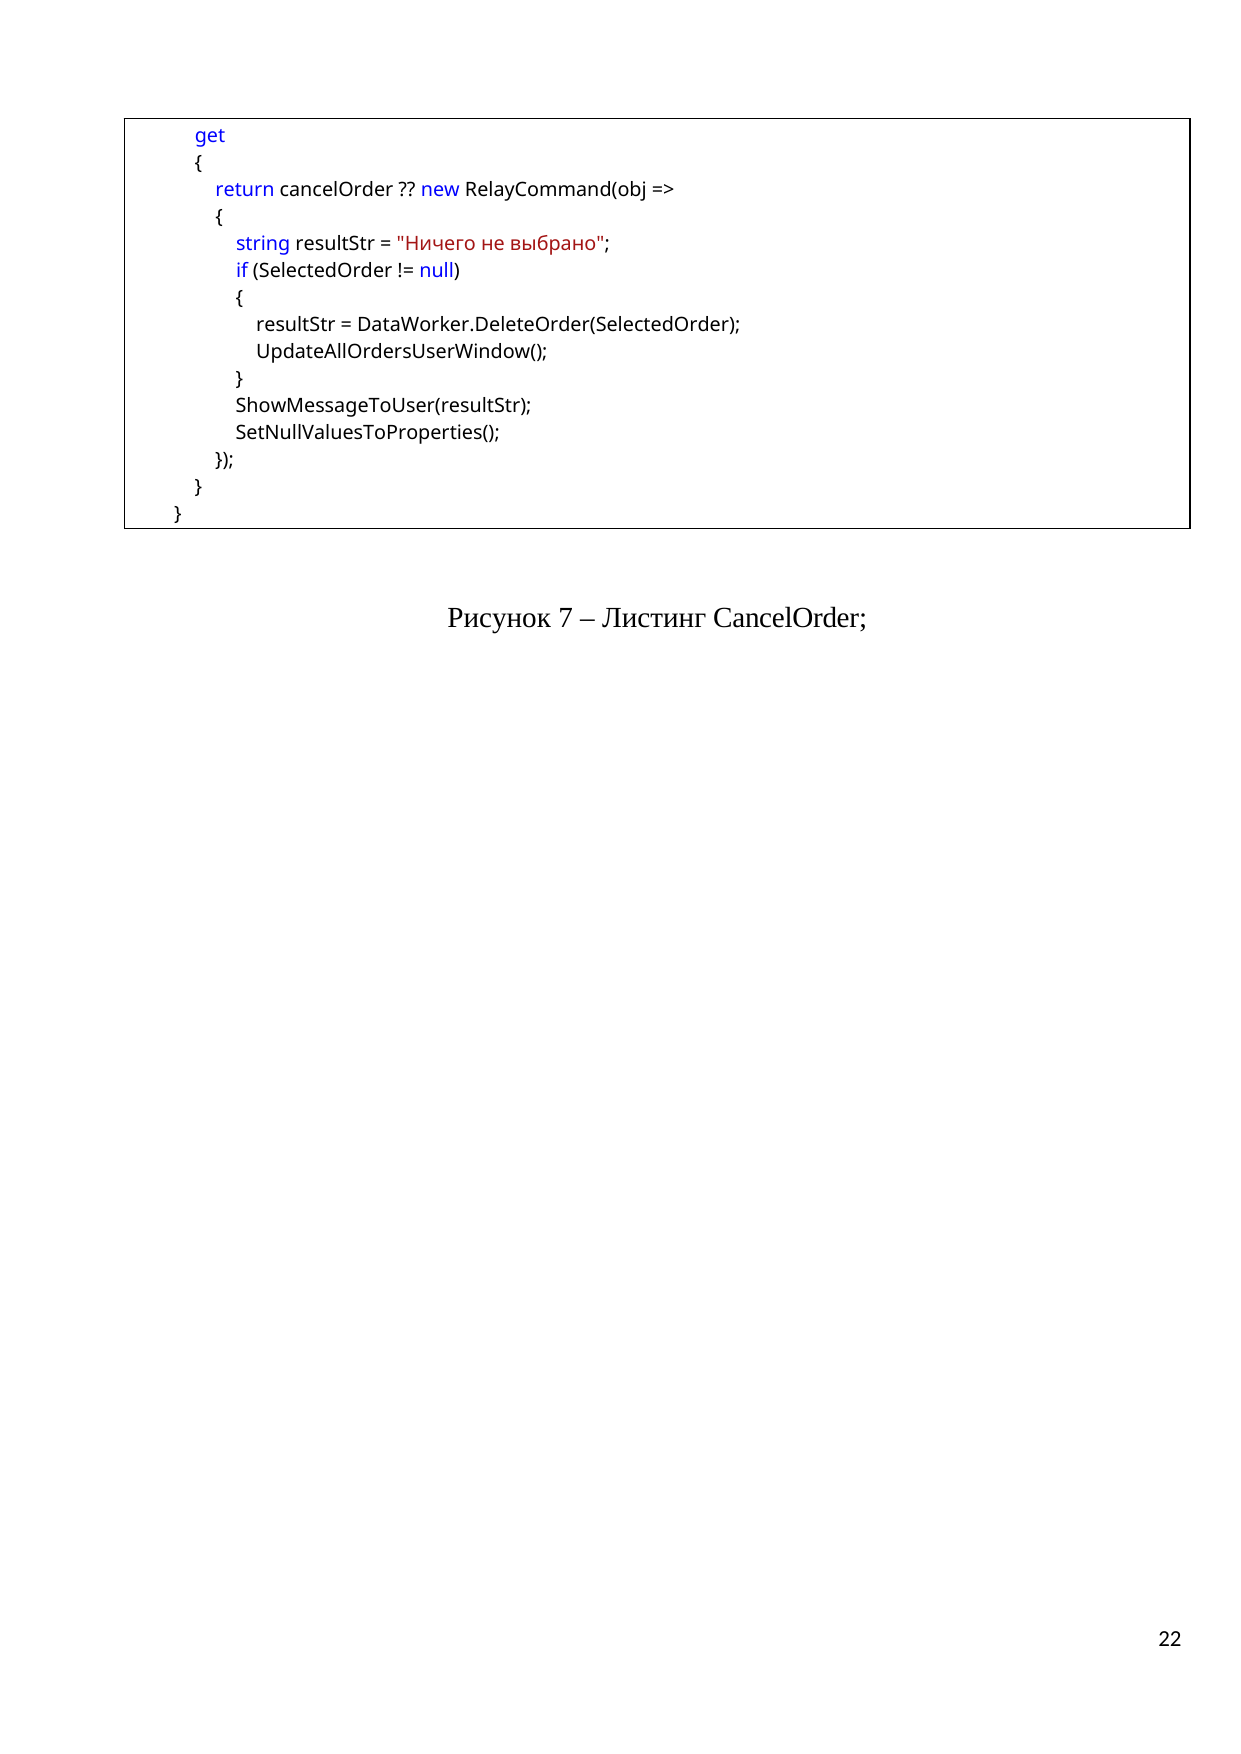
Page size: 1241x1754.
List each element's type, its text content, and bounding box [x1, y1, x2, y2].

text { [133, 148, 1181, 175]
text if (SelectedOrder != null) [133, 256, 1181, 283]
text Рисунок 7 – Листинг CancelOrder; [133, 600, 1181, 633]
text get [125, 119, 1189, 148]
text SetNullValuesToProperties(); [133, 418, 1181, 445]
text resultStr = DataWorker.DeleteOrder(SelectedOrder); [133, 310, 1181, 337]
text ShowMessageToUser(resultStr); [133, 391, 1181, 418]
text { [133, 202, 1181, 229]
text { [133, 283, 1181, 310]
text string resultStr = "Ничего не выбрано"; [133, 229, 1181, 256]
text }); [133, 445, 1181, 472]
text return cancelOrder ?? new RelayCommand(obj => [133, 175, 1181, 202]
text } [133, 364, 1181, 391]
text } [125, 496, 1189, 528]
text UpdateAllOrdersUserWindow(); [133, 337, 1181, 364]
text } [133, 472, 1181, 496]
